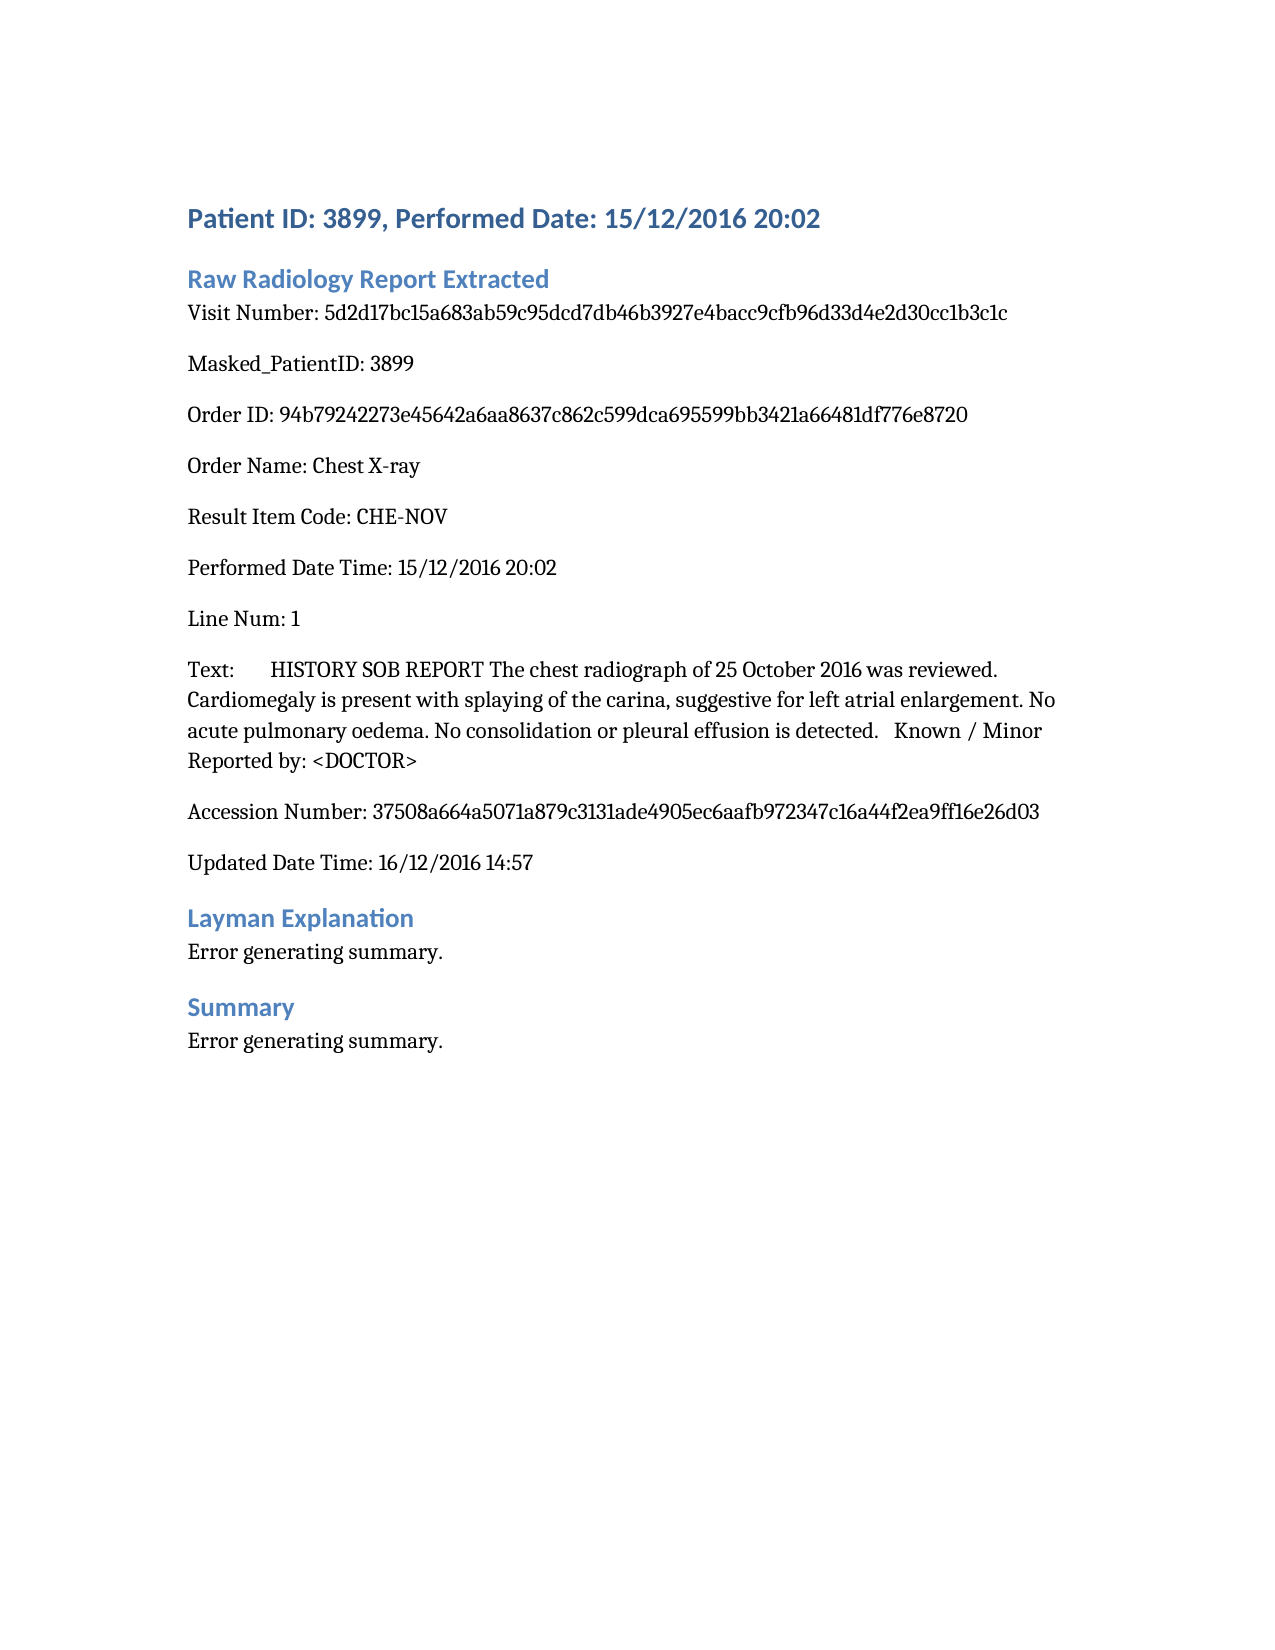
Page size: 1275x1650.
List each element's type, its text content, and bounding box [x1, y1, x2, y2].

text Visit Number: 5d2d17bc15a683ab59c95dcd7db46b3927e4bacc9cfb96d33d4e2d30cc1b3c1c [187, 300, 1087, 326]
subtitle Layman Explanation [187, 901, 1087, 934]
text Order Name: Chest X-ray [187, 453, 1087, 479]
subtitle Summary [187, 990, 1087, 1023]
text Error generating summary. [187, 1028, 1087, 1054]
subtitle Raw Radiology Report Extracted [187, 262, 1087, 295]
text Performed Date Time: 15/12/2016 20:02 [187, 555, 1087, 581]
text Line Num: 1 [187, 606, 1087, 632]
subtitle Patient ID: 3899, Performed Date: 15/12/2016 20:02 [187, 200, 1087, 236]
text Accession Number: 37508a664a5071a879c3131ade4905ec6aafb972347c16a44f2ea9ff16e26d03 [187, 799, 1087, 825]
text Text: HISTORY SOB REPORT The chest radiograph of 25 October 2016 was reviewed. Cardiomegaly is present with splaying of the carina, suggestive for left atrial enlargement. No acute pulmonary oedema. No consolidation or pleural effusion is detected. Known / Minor Reported by: <DOCTOR> [187, 657, 1087, 774]
text Masked_PatientID: 3899 [187, 351, 1087, 377]
text Error generating summary. [187, 939, 1087, 965]
text Updated Date Time: 16/12/2016 14:57 [187, 850, 1087, 876]
text Result Item Code: CHE-NOV [187, 504, 1087, 530]
text Order ID: 94b79242273e45642a6aa8637c862c599dca695599bb3421a66481df776e8720 [187, 402, 1087, 428]
